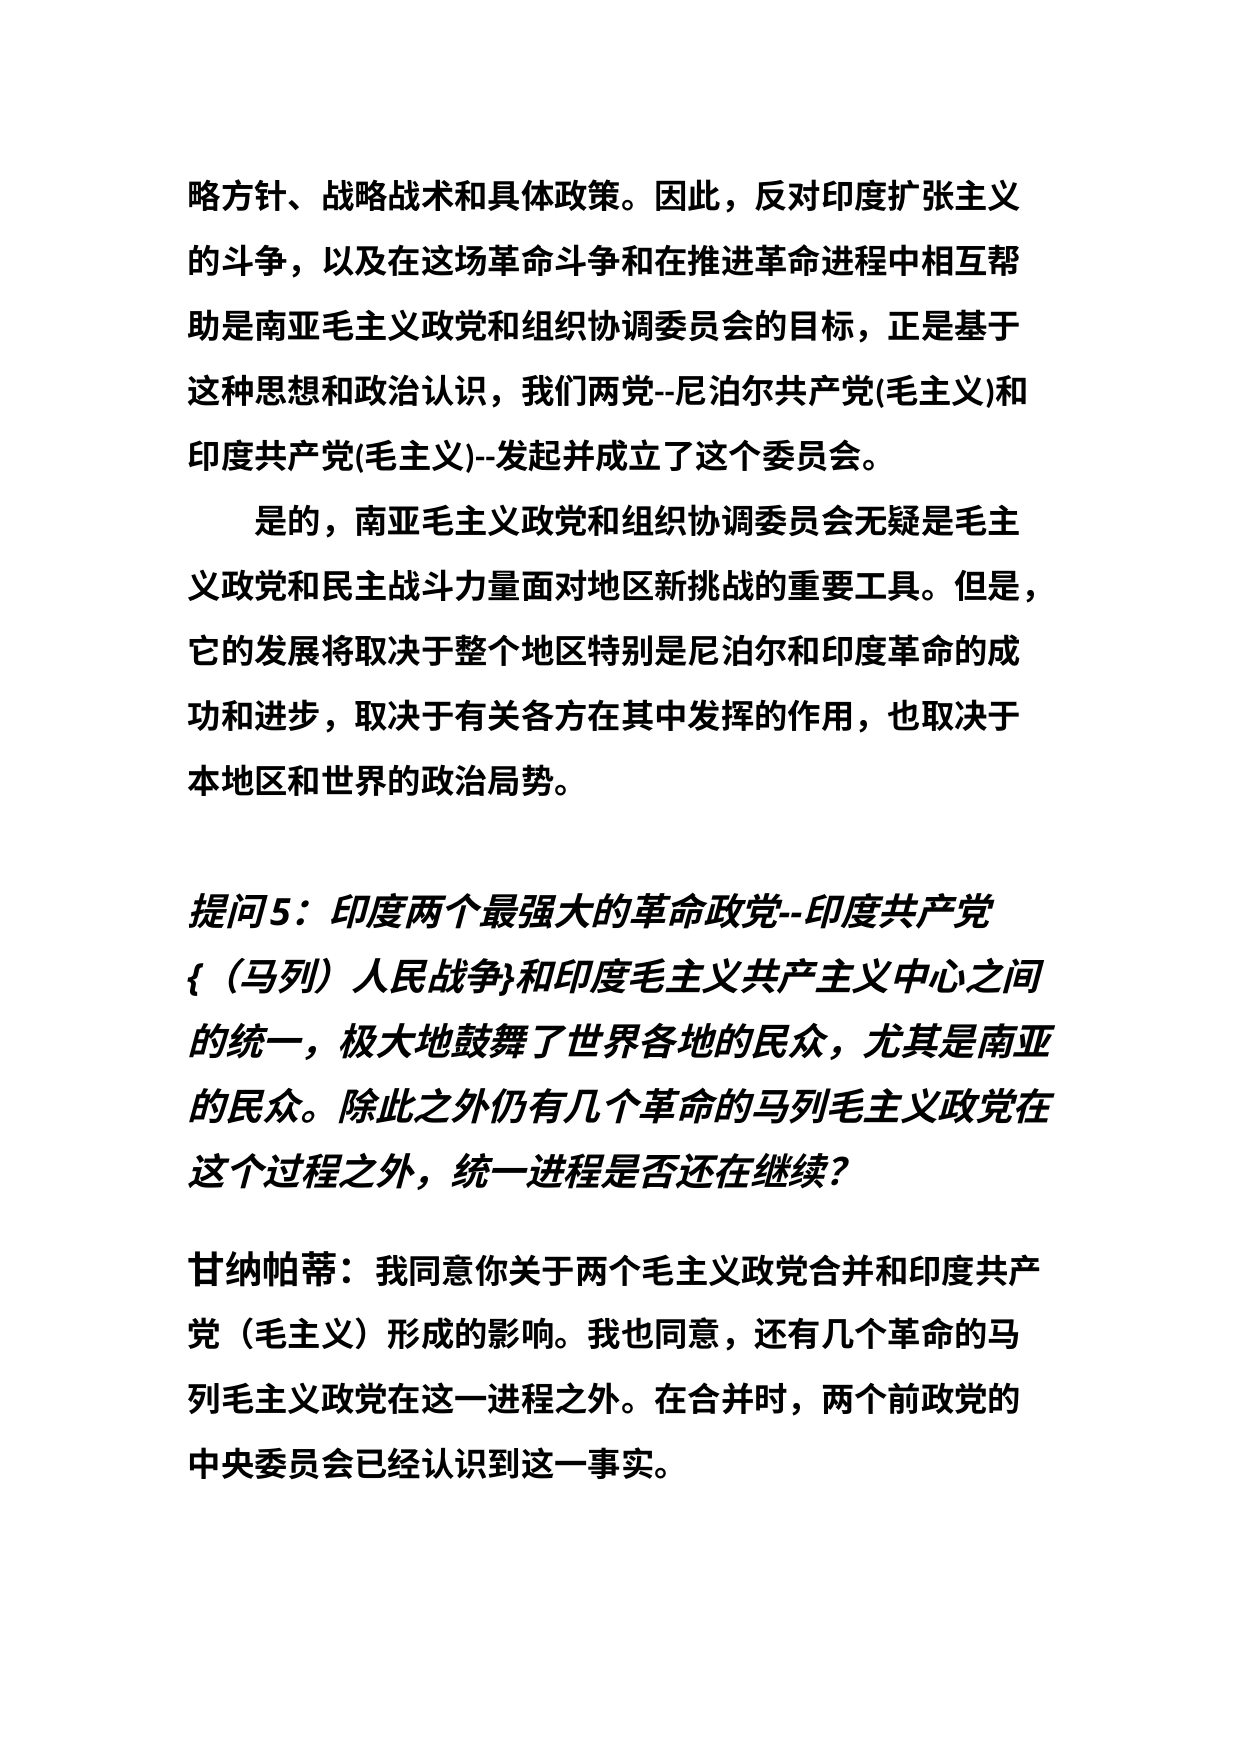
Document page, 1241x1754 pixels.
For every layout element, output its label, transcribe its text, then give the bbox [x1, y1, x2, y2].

text 提问5：印度两个最强大的革命政党--印度共产党{（马列）人民战争}和印度毛主义共产主义中心之间的统一，极大地鼓舞了世界各地的民众，尤其是南亚的民众。除此之外仍有几个革命的马列毛主义政党在这个过程之外，统一进程是否还在继续？ [187, 877, 1053, 1202]
text 是的，南亚毛主义政党和组织协调委员会无疑是毛主义政党和民主战斗力量面对地区新挑战的重要工具。但是，它的发展将取决于整个地区特别是尼泊尔和印度革命的成功和进步，取决于有关各方在其中发挥的作用，也取决于本地区和世界的政治局势。 [187, 487, 1053, 812]
text 甘纳帕蒂：我同意你关于两个毛主义政党合并和印度共产党（毛主义）形成的影响。我也同意，还有几个革命的马列毛主义政党在这一进程之外。在合并时，两个前政党的中央委员会已经认识到这一事实。 [187, 1234, 1053, 1494]
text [187, 162, 1053, 487]
